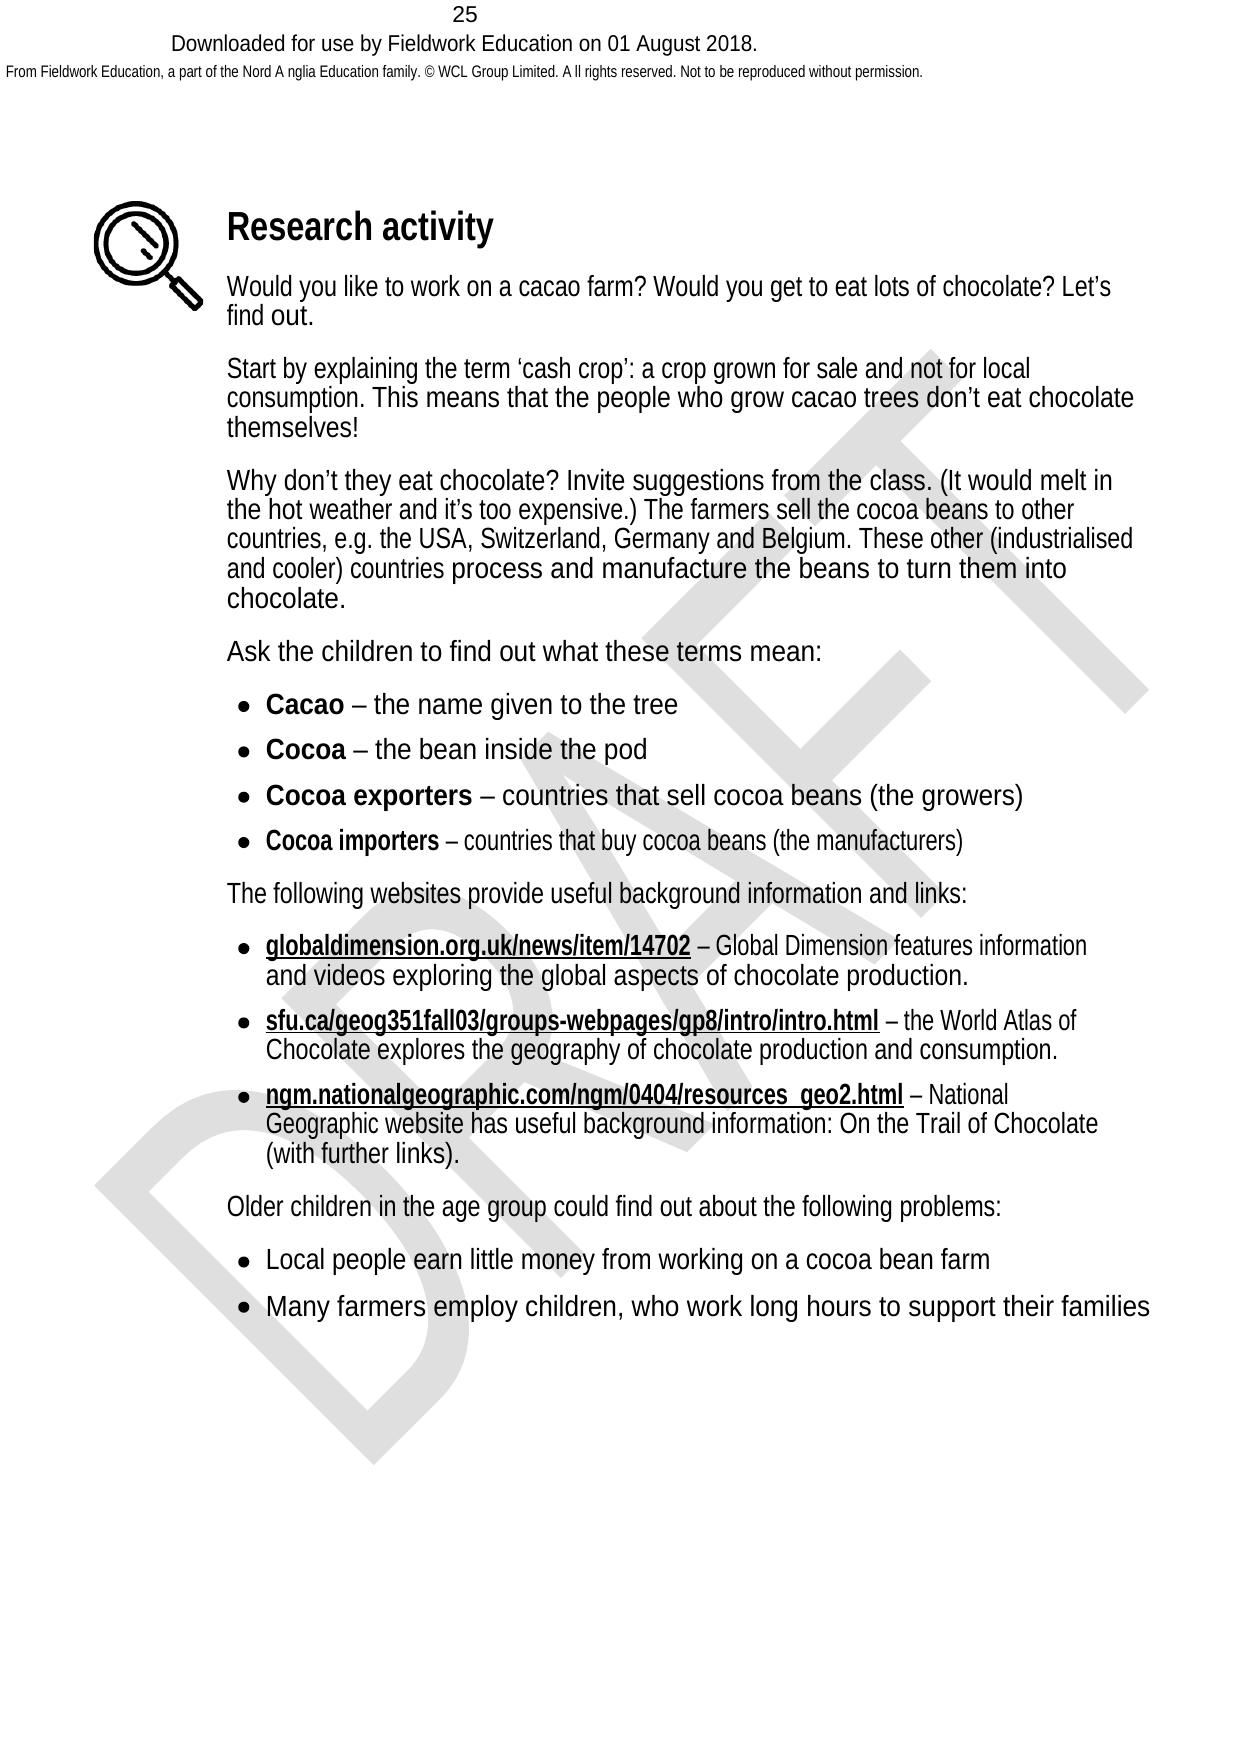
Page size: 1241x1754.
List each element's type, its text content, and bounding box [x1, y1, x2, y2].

text ngm.nationalgeographic.com/ngm/0404/resources_geo2.html – National Geographic website has useful background information: On the Trail of Chocolate (with further links). [266, 1081, 1124, 1169]
text Cocoa – the bean inside the pod [266, 732, 1240, 766]
text Cocoa importers – countries that buy cocoa beans (the manufacturers) The following websites provide useful background information and links: [227, 823, 1000, 909]
text Many farmers employ children, who work long hours to support their families [266, 1295, 1240, 1321]
text Start by explaining the term ‘cash crop’: a crop grown for sale and not for local consumption. This means that the people who grow cacao trees don’t eat chocolate themselves! [227, 354, 1144, 443]
text sfu.ca/geog351fall03/groups-webpages/gp8/intro/intro.html – the World Atlas of Chocolate explores the geography of chocolate production and consumption. [266, 1006, 1144, 1066]
text globaldimension.org.uk/news/item/14702 – Global Dimension features information and videos exploring the global aspects of chocolate production. [266, 932, 1117, 991]
text Would you like to work on a cacao farm? Would you get to eat lots of chocolate? Let’s find out. [227, 272, 1144, 331]
text Cocoa exporters – countries that sell cocoa beans (the growers) [266, 778, 1240, 811]
text Cacao – the name given to the tree [266, 687, 1240, 721]
subtitle Research activity [227, 202, 1240, 249]
text Older children in the age group could find out about the following problems: Local people earn little money from working on a cocoa bean farm [227, 1189, 1021, 1276]
picture [93, 201, 204, 311]
text Ask the children to find out what these terms mean: [227, 634, 1240, 667]
text Why don’t they eat chocolate? Invite suggestions from the class. (It would melt in the hot weather and it’s too expensive.) The farmers sell the cocoa beans to other countries, e.g. the USA, Switzerland, Germany and Belgium. These other (industrialised and cooler) countries process and manufacture the beans to turn them into chocolate. [227, 466, 1144, 614]
